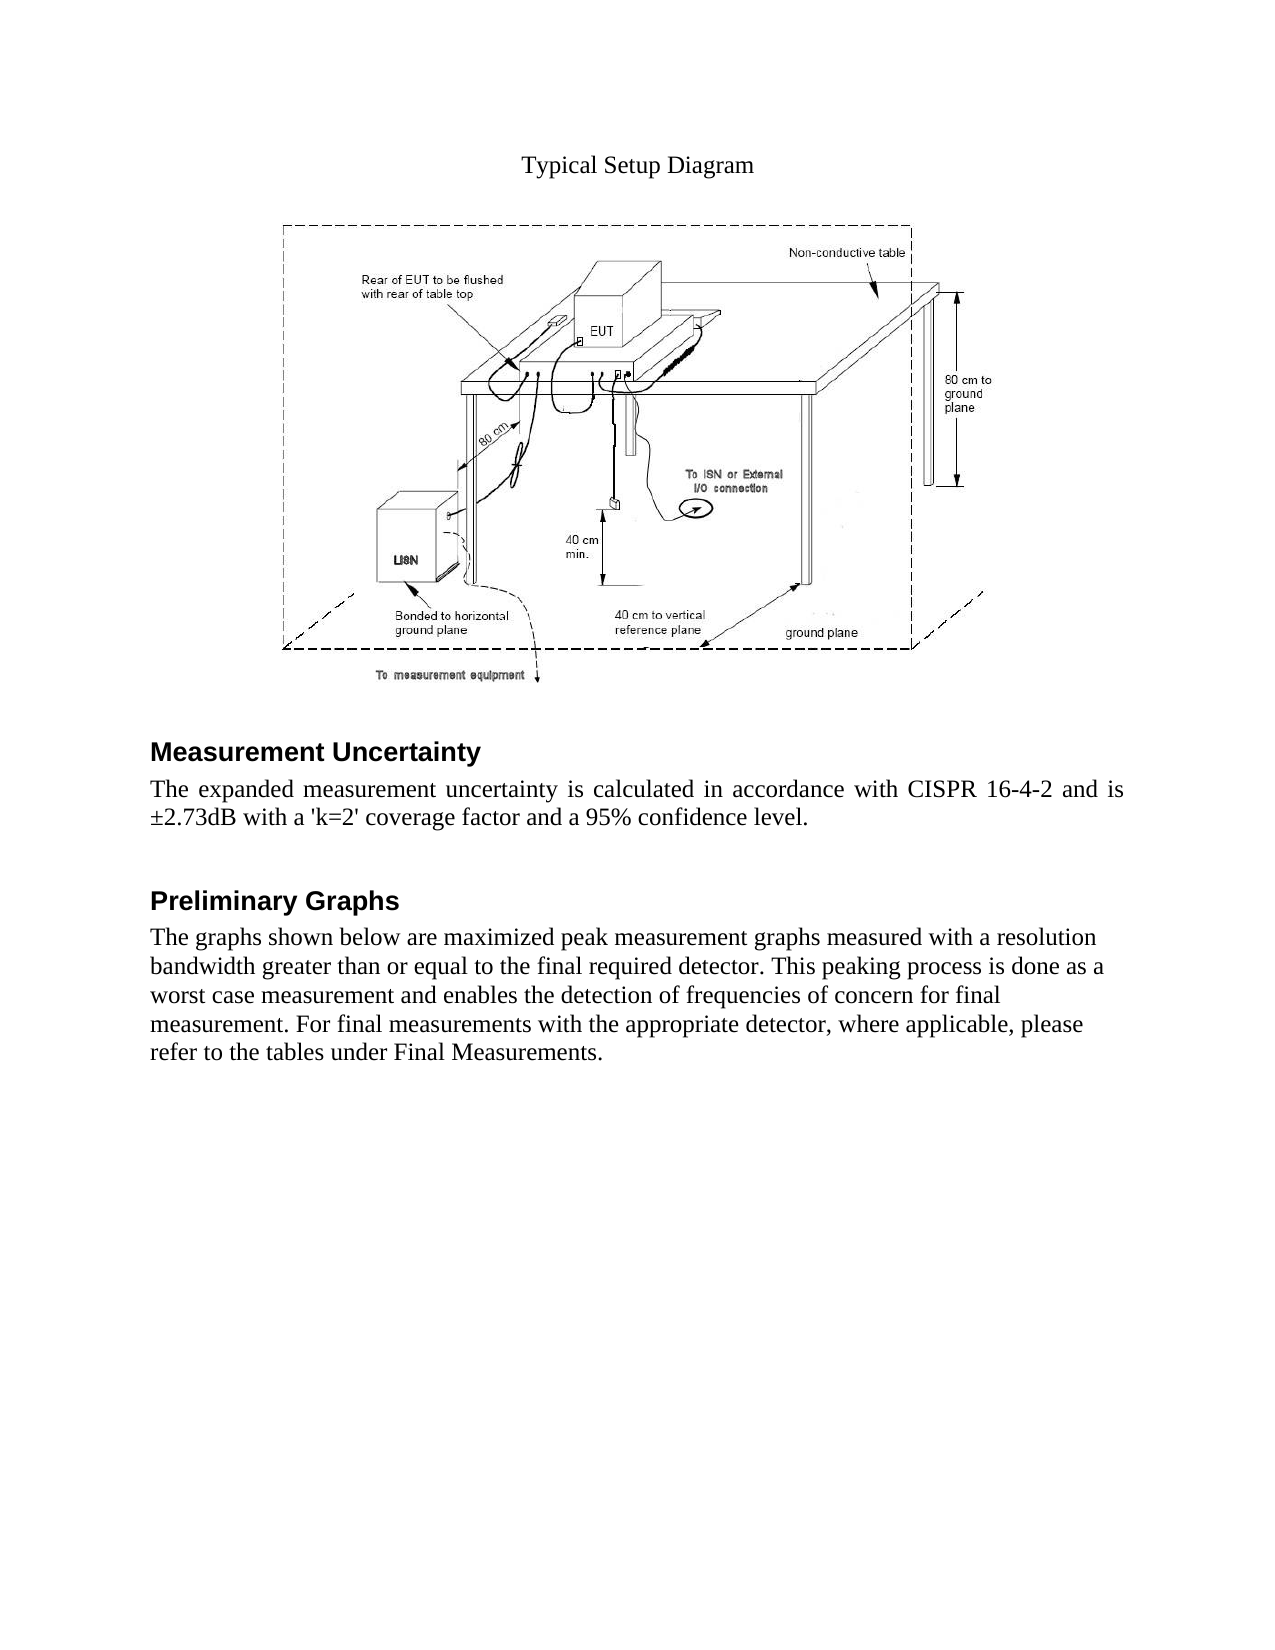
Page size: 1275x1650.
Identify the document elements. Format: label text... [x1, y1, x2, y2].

text Typical Setup Diagram [150, 150, 1125, 179]
subtitle Preliminary Graphs [150, 885, 1125, 916]
subtitle Measurement Uncertainty [150, 736, 1125, 767]
picture [273, 207, 1002, 683]
text The expanded measurement uncertainty is calculated in accordance with CISPR 16-4-2 and is ±2.73dB with a 'k=2' coverage factor and a 95% confidence level. [150, 774, 1125, 831]
text The graphs shown below are maximized peak measurement graphs measured with a resolution bandwidth greater than or equal to the final required detector. This peaking process is done as a worst case measurement and enables the detection of frequencies of concern for final measurement. For final measurements with the appropriate detector, where applicable, please refer to the tables under Final Measurements. [150, 922, 1125, 1066]
